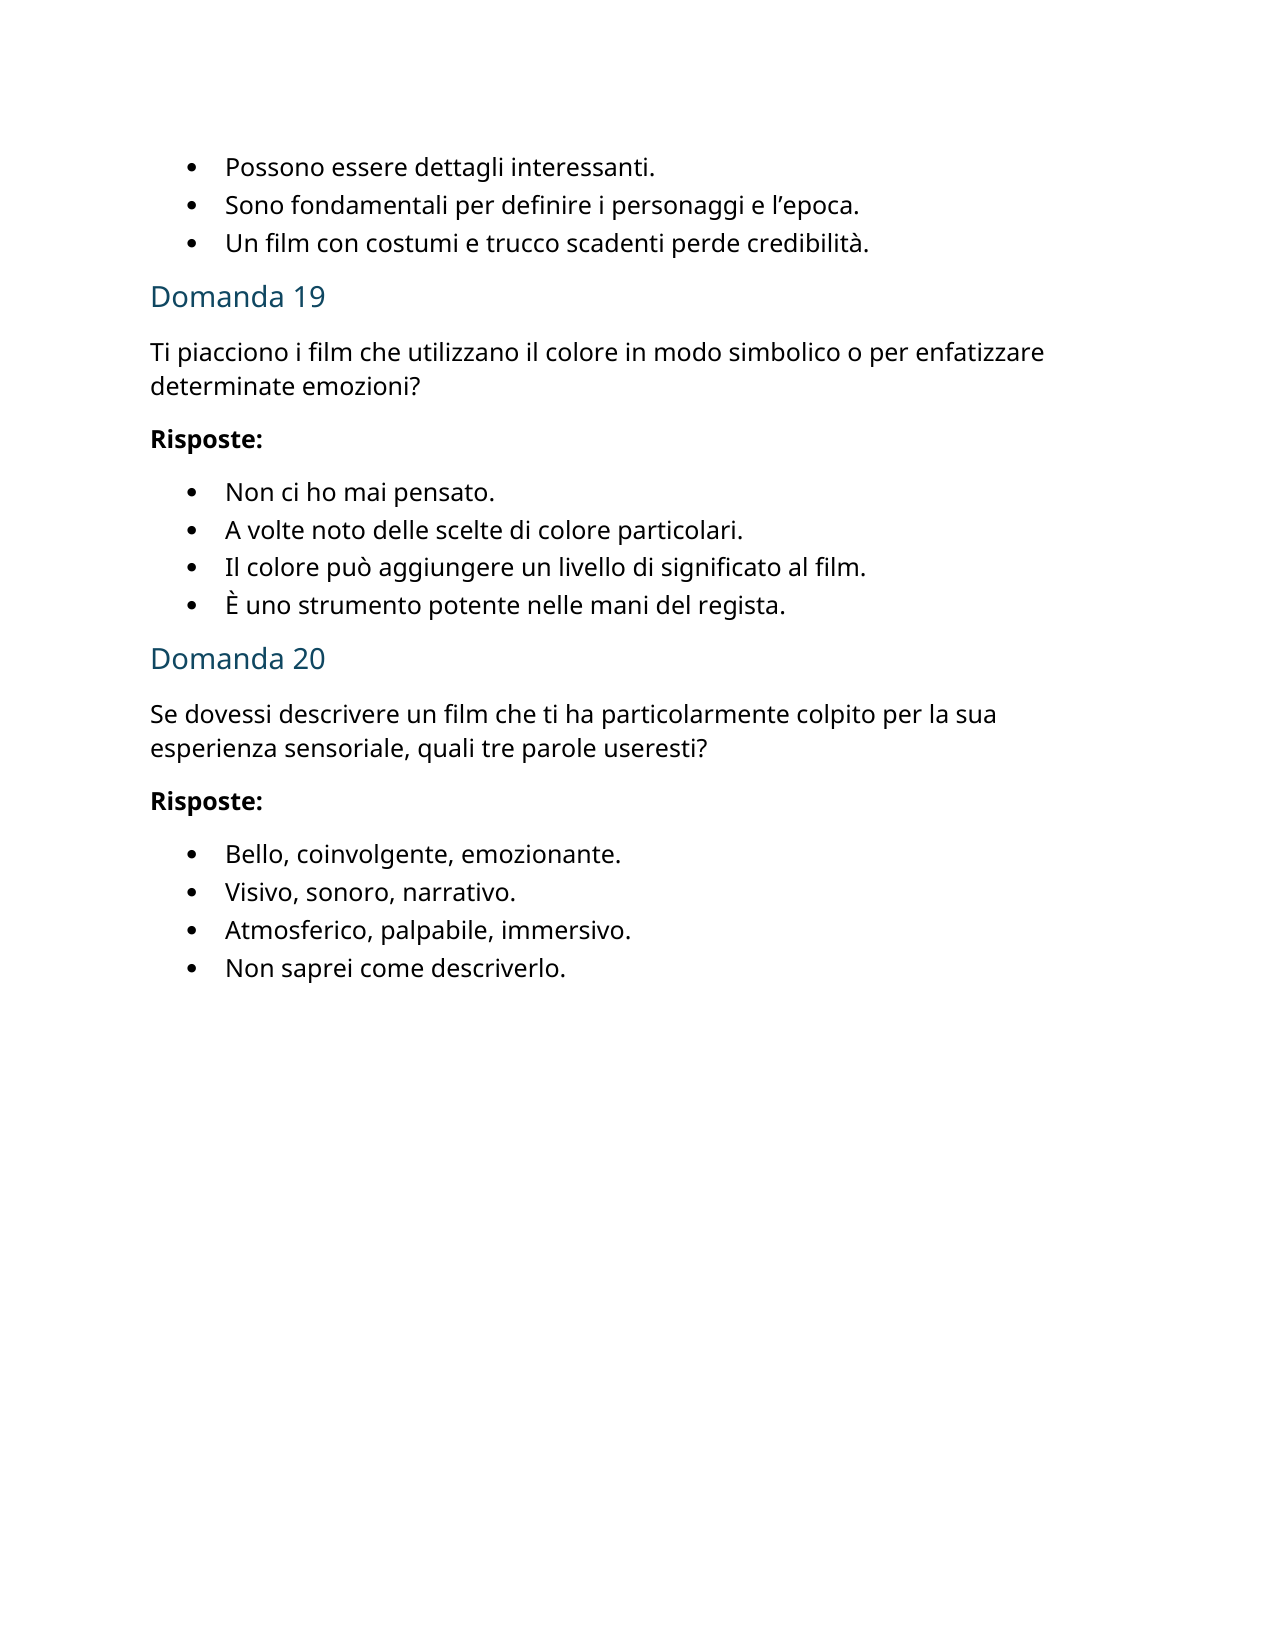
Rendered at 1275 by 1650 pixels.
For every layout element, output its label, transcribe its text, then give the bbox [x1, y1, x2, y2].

list Un film con costumi e trucco scadenti perde credibilità. [187, 226, 1125, 260]
text Risposte: [150, 784, 1125, 818]
list Visivo, sonoro, narrativo. [187, 874, 1125, 909]
list Il colore può aggiungere un livello di significato al film. [187, 550, 1125, 584]
list A volte noto delle scelte di colore particolari. [187, 512, 1125, 546]
list Possono essere dettagli interessanti. [187, 150, 1125, 184]
list È uno strumento potente nelle mani del regista. [187, 588, 1125, 622]
text Risposte: [150, 422, 1125, 456]
list Non ci ho mai pensato. [187, 474, 1125, 508]
subtitle Domanda 19 [150, 276, 1125, 316]
list Bello, coinvolgente, emozionante. [187, 837, 1125, 871]
text Ti piacciono i film che utilizzano il colore in modo simbolico o per enfatizzare determinate emozioni? [150, 335, 1125, 403]
list Non saprei come descriverlo. [187, 950, 1125, 984]
list Atmosferico, palpabile, immersivo. [187, 912, 1125, 946]
text Se dovessi descrivere un film che ti ha particolarmente colpito per la sua esperienza sensoriale, quali tre parole useresti? [150, 697, 1125, 765]
list Sono fondamentali per definire i personaggi e l’epoca. [187, 188, 1125, 222]
subtitle Domanda 20 [150, 639, 1125, 678]
